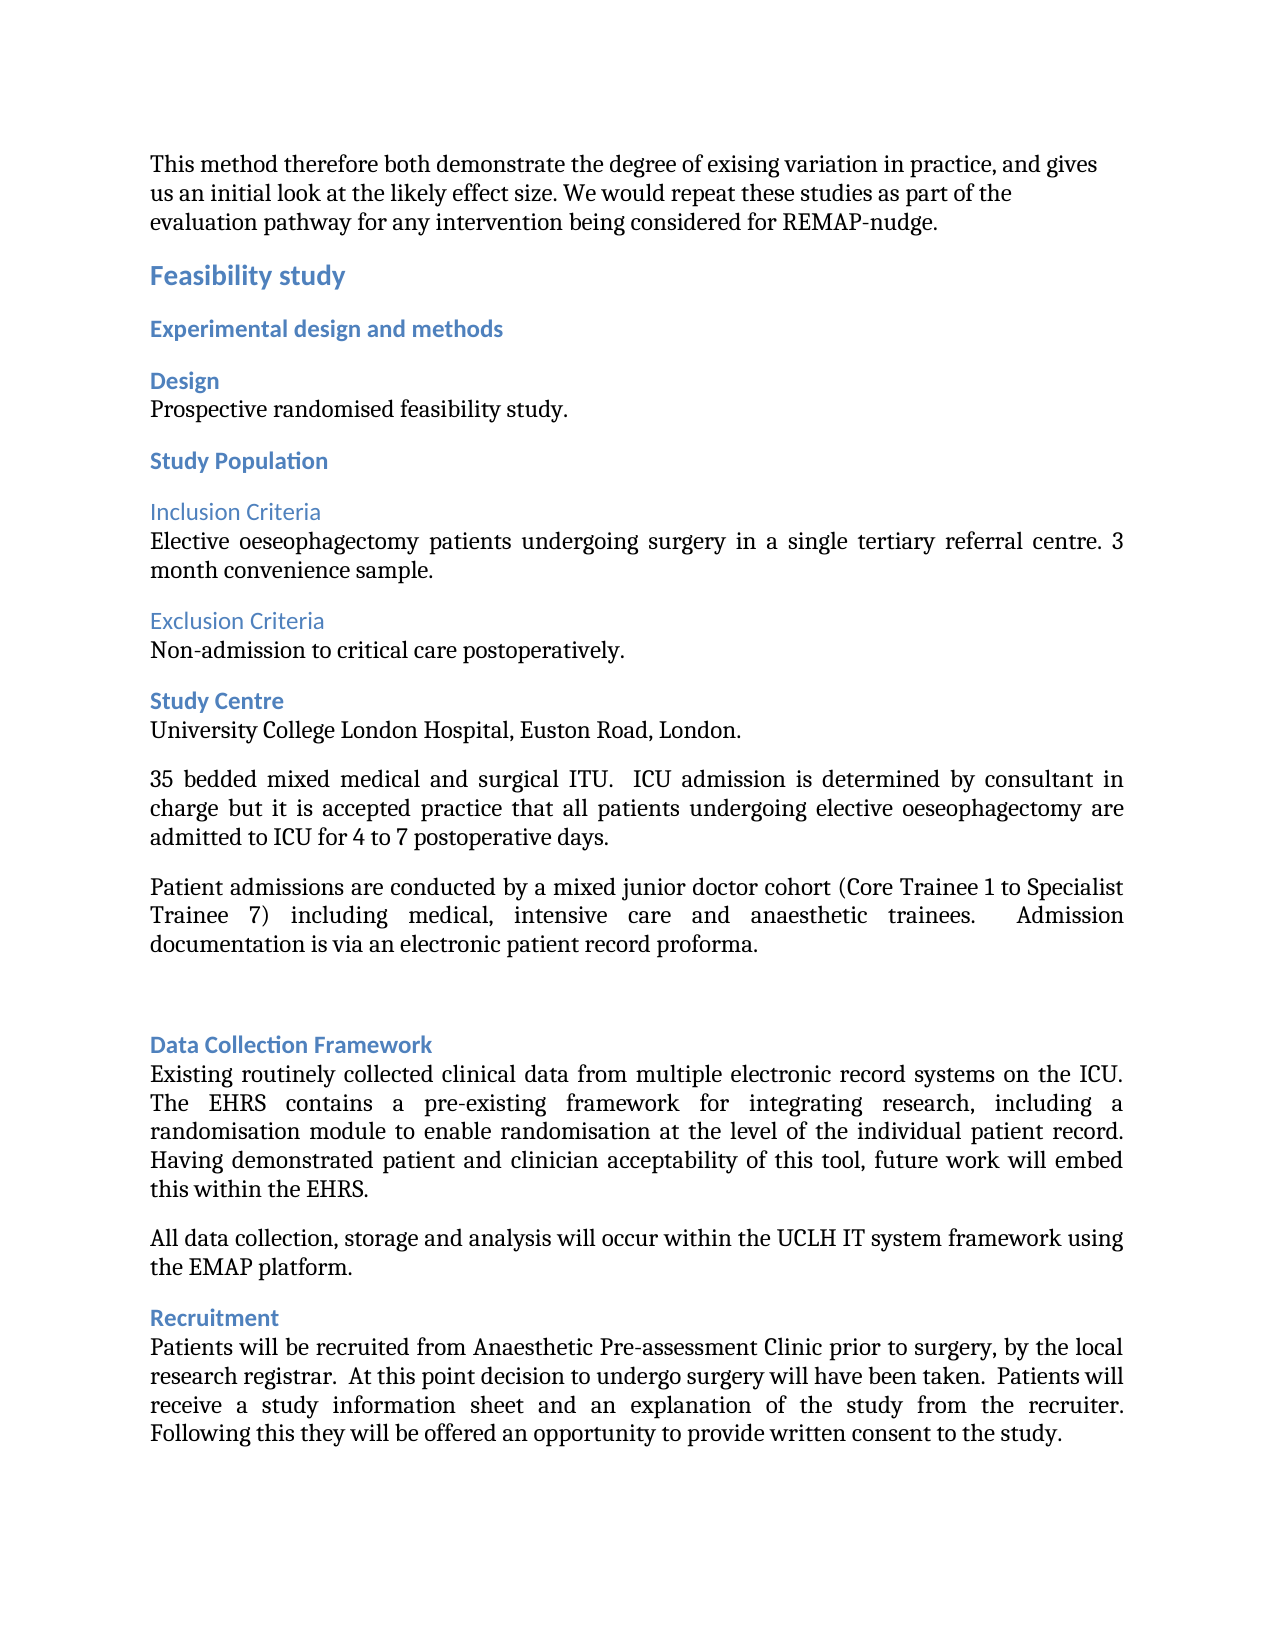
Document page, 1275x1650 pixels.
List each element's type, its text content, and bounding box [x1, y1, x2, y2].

subtitle Recruitment [150, 1303, 1125, 1333]
text Existing routinely collected clinical data from multiple electronic record systems on the ICU. The EHRS contains a pre-existing framework for integrating research, including a randomisation module to enable randomisation at the level of the individual patient record. Having demonstrated patient and clinician acceptability of this tool, future work will embed this within the EHRS. [150, 1060, 1125, 1203]
subtitle Experimental design and methods [150, 313, 1125, 344]
subtitle Study Centre [150, 685, 1125, 716]
subtitle Data Collection Framework [150, 1029, 1125, 1060]
subtitle Study Population [150, 445, 1125, 476]
subtitle Design [150, 365, 1125, 395]
text All data collection, storage and analysis will occur within the UCLH IT system framework using the EMAP platform. [150, 1224, 1125, 1282]
text Non-admission to critical care postoperatively. [150, 636, 1125, 664]
subtitle Feasibility study [150, 257, 1125, 293]
text Patients will be recruited from Anaesthetic Pre-assessment Clinic prior to surgery, by the local research registrar. At this point decision to undergo surgery will have been taken. Patients will receive a study information sheet and an explanation of the study from the recruiter. Following this they will be offered an opportunity to provide written consent to the study. [150, 1333, 1125, 1448]
subtitle Inclusion Criteria [150, 496, 1125, 527]
text Patient admissions are conducted by a mixed junior doctor cohort (Core Trainee 1 to Specialist Trainee 7) including medical, intensive care and anaesthetic trainees. Admission documentation is via an electronic patient record proforma. [150, 872, 1125, 959]
text University College London Hospital, Euston Road, London. [150, 716, 1125, 744]
text Elective oeseophagectomy patients undergoing surgery in a single tertiary referral centre. 3 month convenience sample. [150, 527, 1125, 584]
text This method therefore both demonstrate the degree of exising variation in practice, and gives us an initial look at the likely effect size. We would repeat these studies as part of the evaluation pathway for any intervention being considered for REMAP-nudge. [150, 150, 1125, 236]
subtitle Exclusion Criteria [150, 605, 1125, 636]
text 35 bedded mixed medical and surgical ITU. ICU admission is determined by consultant in charge but it is accepted practice that all patients undergoing elective oeseophagectomy are admitted to ICU for 4 to 7 postoperative days. [150, 765, 1125, 852]
text Prospective randomised feasibility study. [150, 395, 1125, 424]
